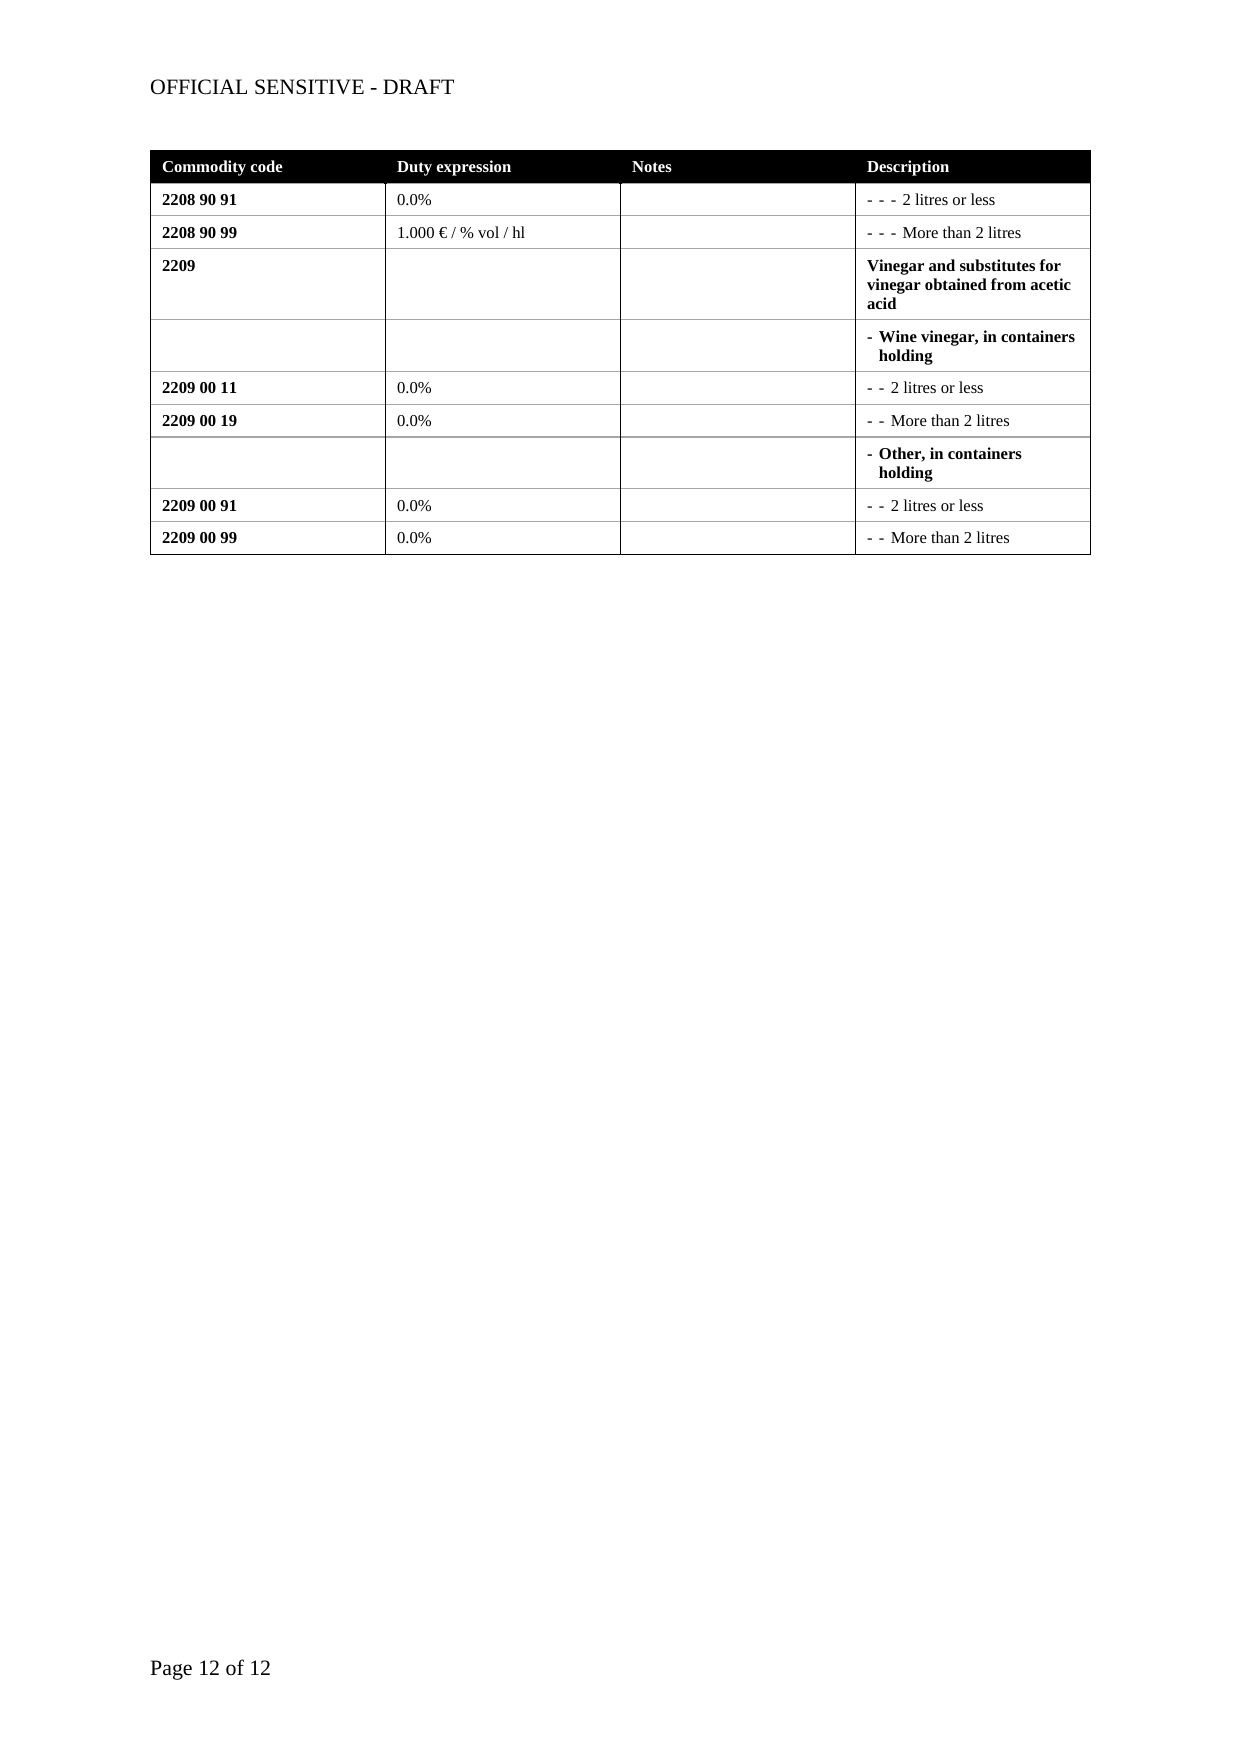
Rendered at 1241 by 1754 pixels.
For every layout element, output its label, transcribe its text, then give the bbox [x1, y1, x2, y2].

table_cell [621, 372, 855, 404]
table_cell 2209 00 99 [151, 522, 385, 554]
table_cell 2208 90 99 [151, 216, 385, 248]
table_cell - Wine vinegar, in containers holding [856, 320, 1090, 371]
table_cell 0.0% [386, 184, 620, 215]
table_cell 2209 [151, 249, 385, 319]
table_cell Vinegar and substitutes for vinegar obtained from acetic acid [856, 249, 1090, 319]
table_cell [621, 522, 855, 554]
table_cell [386, 320, 620, 371]
table_cell 2208 90 91 [151, 184, 385, 215]
table_cell [386, 249, 620, 319]
table_cell [621, 216, 855, 248]
table_cell [621, 489, 855, 521]
table_cell - - More than 2 litres [856, 522, 1090, 554]
table_cell - - - More than 2 litres [856, 216, 1090, 248]
table_cell [151, 438, 385, 488]
table_cell 0.0% [386, 372, 620, 404]
table_cell [386, 438, 620, 488]
table_cell [151, 320, 385, 371]
table_cell - - 2 litres or less [856, 489, 1090, 521]
table_cell - - More than 2 litres [856, 405, 1090, 436]
table_cell 0.0% [386, 405, 620, 436]
table_header Notes [622, 151, 856, 183]
table_cell - - 2 litres or less [856, 372, 1090, 404]
table_cell [621, 405, 855, 436]
table_cell 2209 00 19 [151, 405, 385, 436]
table_cell 2209 00 91 [151, 489, 385, 521]
table_cell [621, 249, 855, 319]
table_cell 0.0% [386, 489, 620, 521]
table_header Description [856, 151, 1090, 183]
table_cell [621, 320, 855, 371]
table_cell - Other, in containers holding [856, 438, 1090, 488]
table_cell 2209 00 11 [151, 372, 385, 404]
table_cell 1.000 € / % vol / hl [386, 216, 620, 248]
table_cell 0.0% [386, 522, 620, 554]
table_header Commodity code [151, 151, 384, 183]
table_cell [621, 438, 855, 488]
table_cell - - - 2 litres or less [856, 184, 1090, 215]
table_cell [621, 184, 855, 215]
table_header Duty expression [387, 151, 619, 183]
